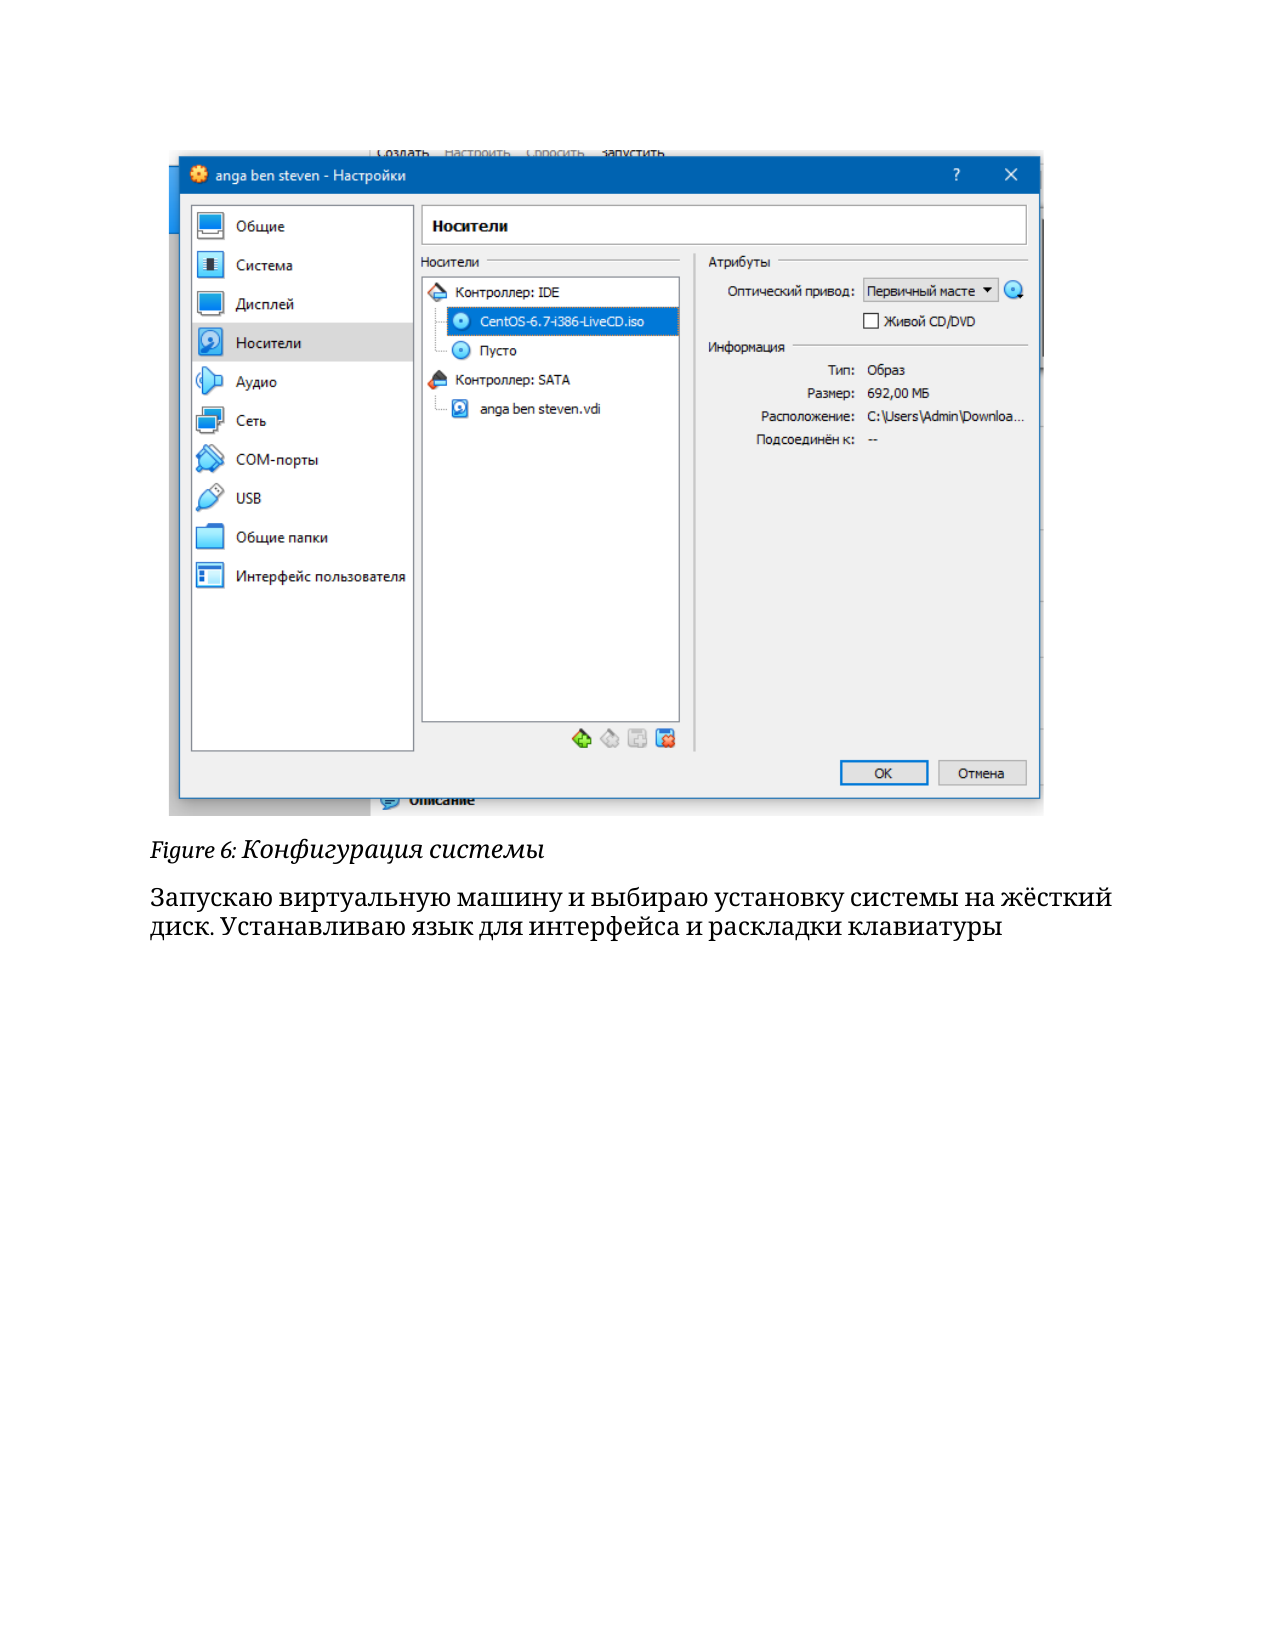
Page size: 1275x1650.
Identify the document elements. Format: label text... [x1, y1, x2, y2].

text Figure 6: Конфигурация системы [150, 836, 1125, 865]
picture [168, 150, 1044, 816]
text Запускаю виртуальную машину и выбираю установку системы на жёсткий диск. Устанавливаю язык для интерфейса и раскладки клавиатуры [150, 884, 1125, 941]
